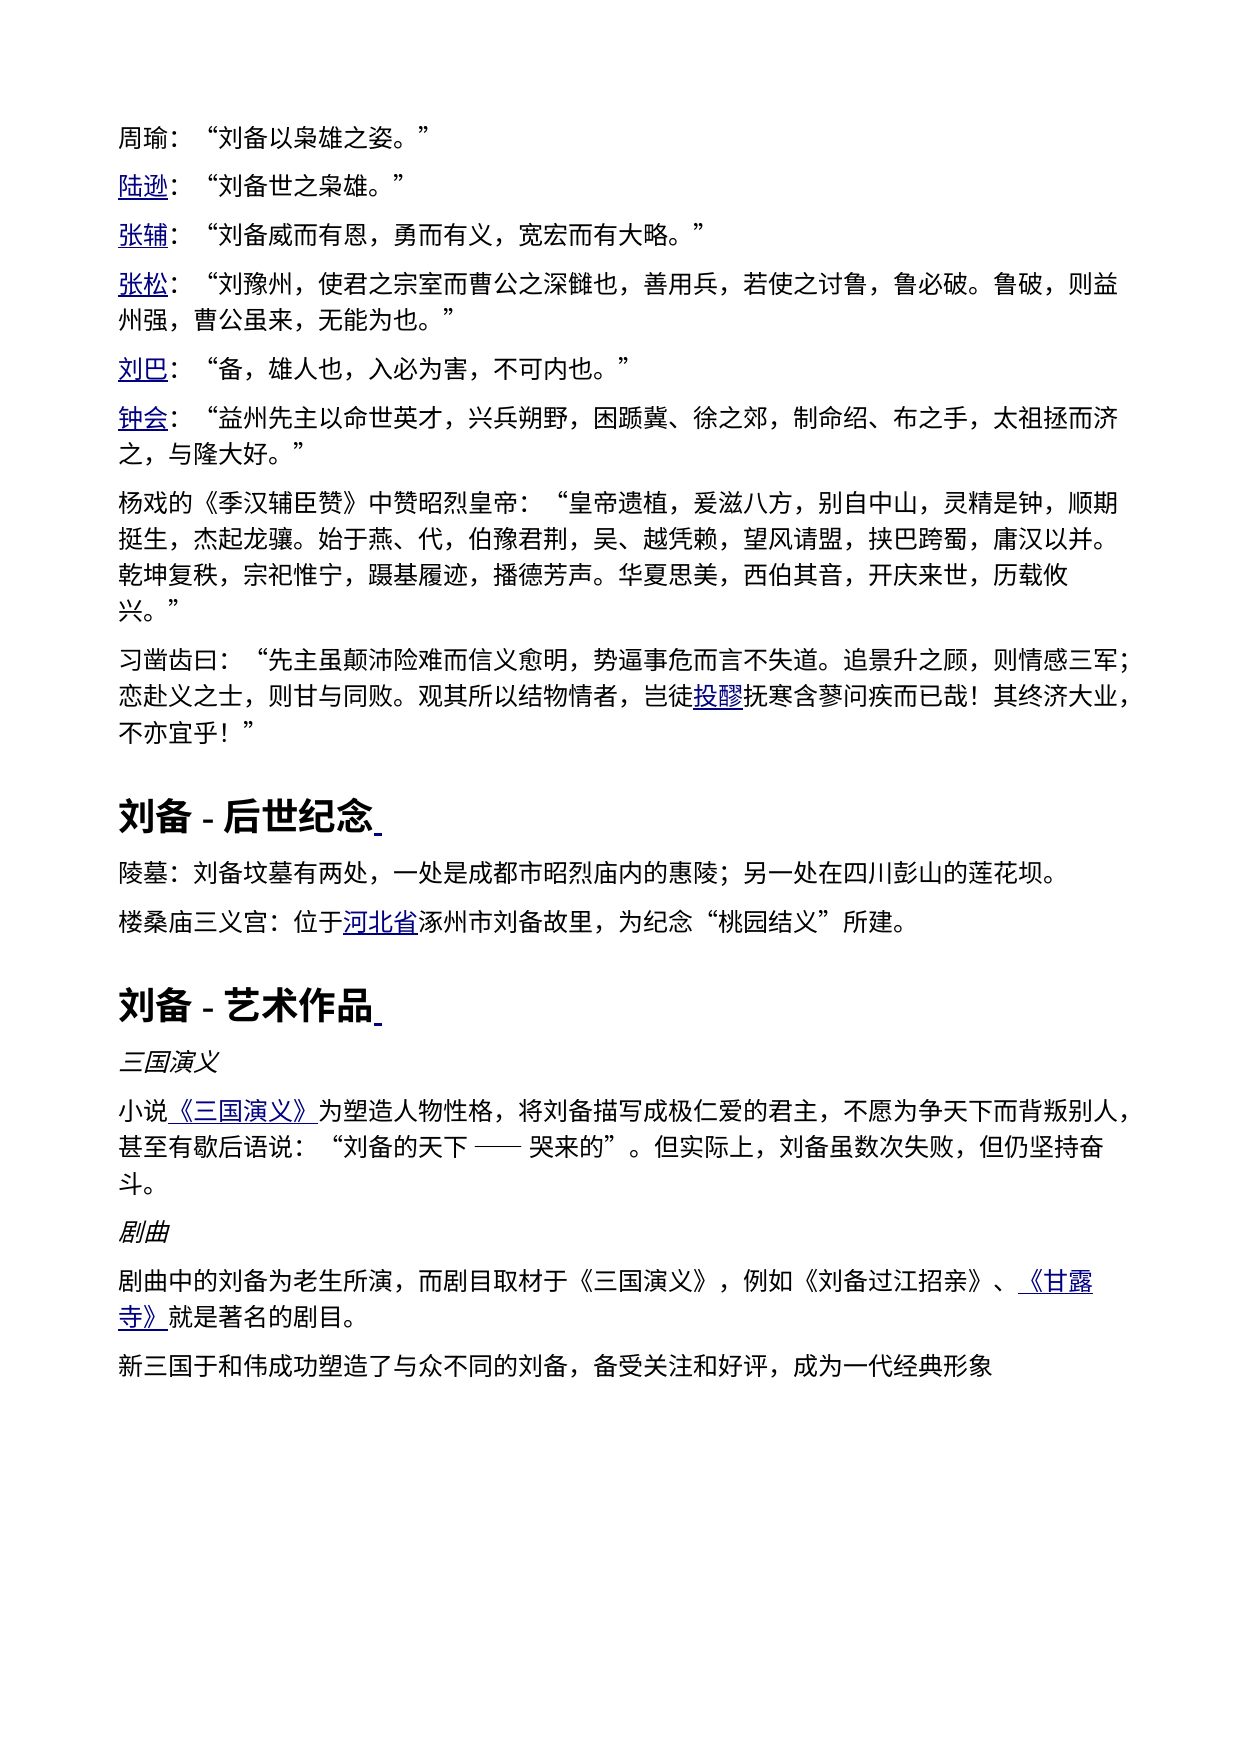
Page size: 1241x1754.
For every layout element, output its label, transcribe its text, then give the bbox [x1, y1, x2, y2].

text 新三国于和伟成功塑造了与众不同的刘备，备受关注和好评，成为一代经典形象 [118, 1347, 1122, 1383]
text 杨戏的《季汉辅臣赞》中赞昭烈皇帝：“皇帝遗植，爰滋八方，别自中山，灵精是钟，顺期挺生，杰起龙骧。始于燕、代，伯豫君荆，吴、越凭赖，望风请盟，挟巴跨蜀，庸汉以并。乾坤复秩，宗祀惟宁，蹑基履迹，播德芳声。华夏思美，西伯其音，开庆来世，历载攸兴。” [118, 483, 1122, 628]
text 习凿齿曰：“先主虽颠沛险难而信义愈明，势逼事危而言不失道。追景升之顾，则情感三军；恋赴义之士，则甘与同败。观其所以结物情者，岂徒投醪抚寒含蓼问疾而已哉！其终济大业，不亦宜乎！” [118, 641, 1122, 749]
text 刘备 - 艺术作品 [118, 976, 1122, 1030]
text 张辅：“刘备威而有恩，勇而有义，宽宏而有大略。” [118, 216, 1122, 252]
text 钟会：“益州先主以命世英才，兴兵朔野，困踬冀、徐之郊，制命绍、布之手，太祖拯而济之，与隆大好。” [118, 398, 1122, 471]
text 剧曲中的刘备为老生所演，而剧目取材于《三国演义》，例如《刘备过江招亲》、《甘露寺》就是著名的剧目。 [118, 1262, 1122, 1334]
text 张松：“刘豫州，使君之宗室而曹公之深雠也，善用兵，若使之讨鲁，鲁必破。鲁破，则益州强，曹公虽来，无能为也。” [118, 264, 1122, 337]
text 小说《三国演义》为塑造人物性格，将刘备描写成极仁爱的君主，不愿为争天下而背叛别人，甚至有歇后语说：“刘备的天下 —— 哭来的”。但实际上，刘备虽数次失败，但仍坚持奋斗。 [118, 1092, 1122, 1200]
text 楼桑庙三义宫：位于河北省涿州市刘备故里，为纪念“桃园结义”所建。 [118, 902, 1122, 939]
text 剧曲 [118, 1213, 1122, 1249]
text 刘备 - 后世纪念 [118, 787, 1122, 841]
text 周瑜：“刘备以枭雄之姿。” [118, 118, 1122, 154]
text 三国演义 [118, 1043, 1122, 1079]
text 刘巴：“备，雄人也，入必为害，不可内也。” [118, 349, 1122, 386]
text 陆逊：“刘备世之枭雄。” [118, 167, 1122, 203]
text 陵墓：刘备坟墓有两处，一处是成都市昭烈庙内的惠陵；另一处在四川彭山的莲花坝。 [118, 854, 1122, 890]
